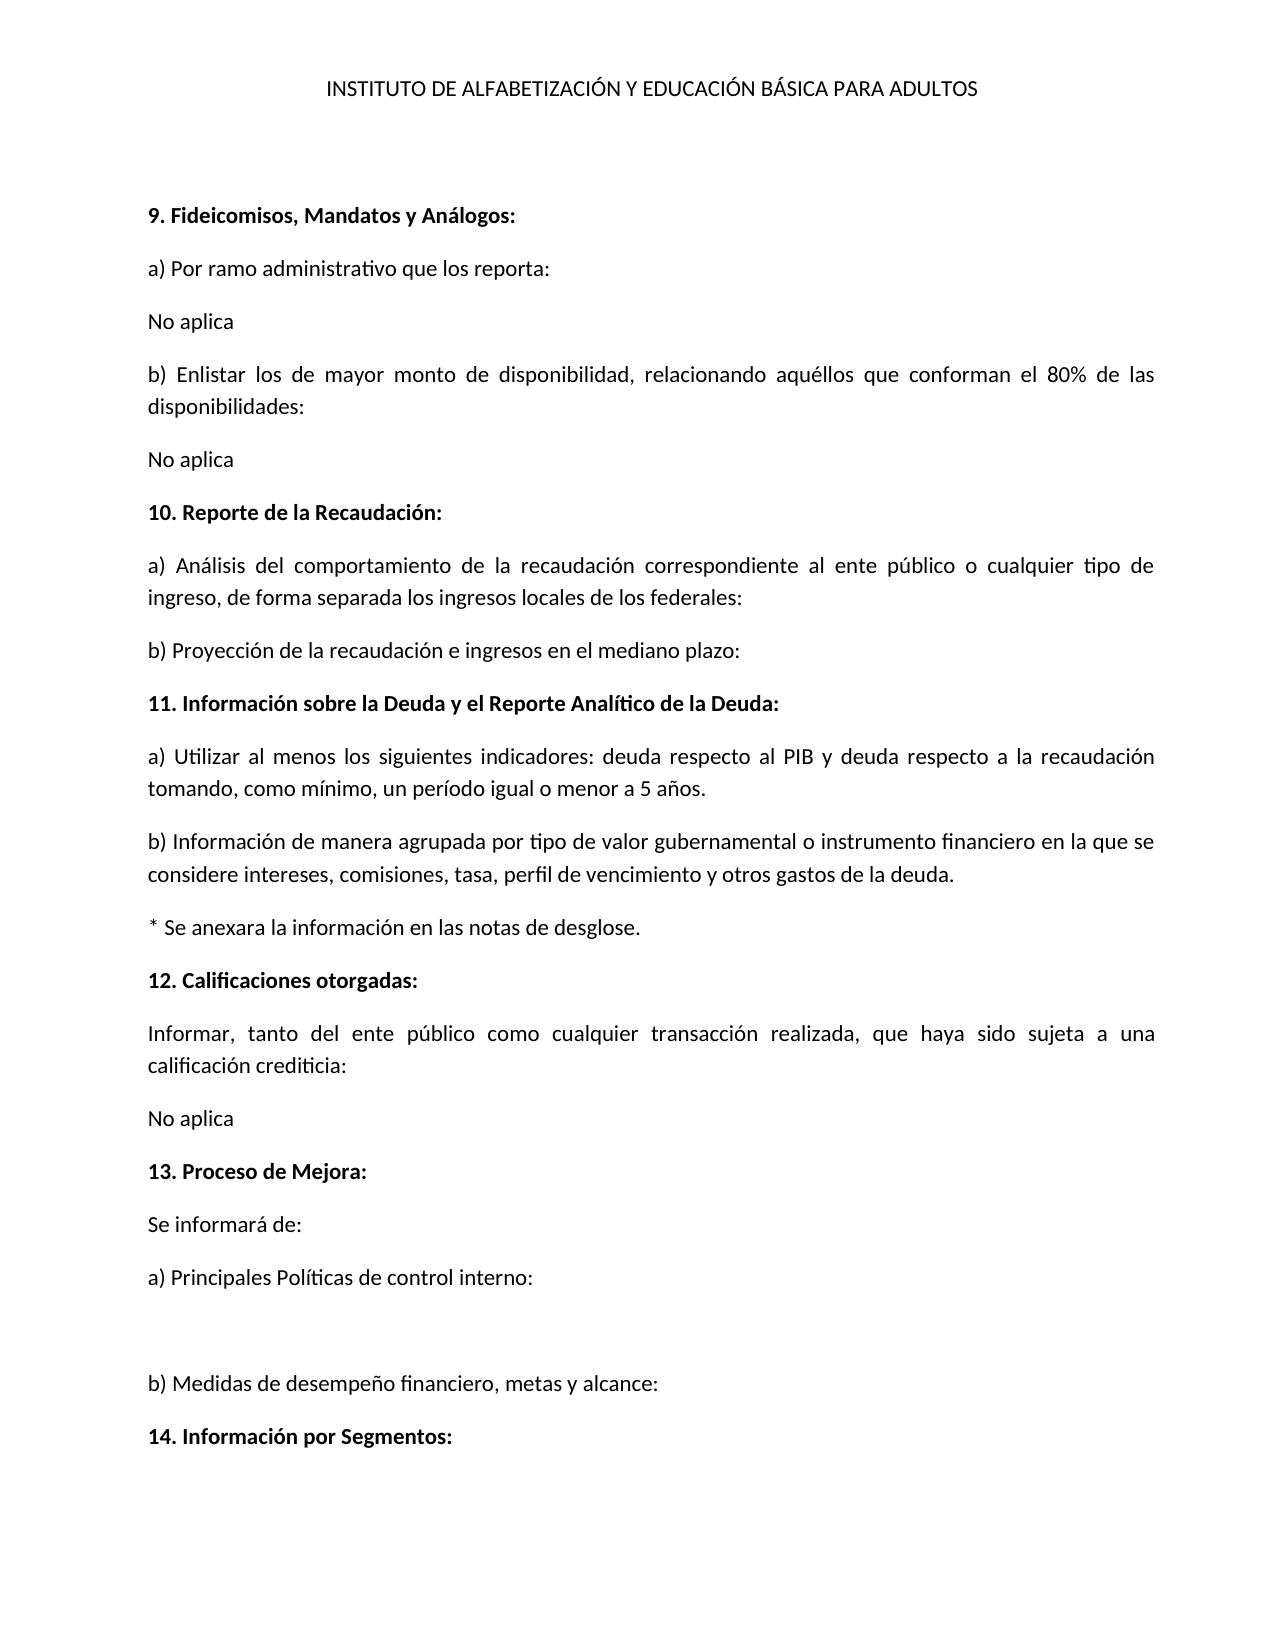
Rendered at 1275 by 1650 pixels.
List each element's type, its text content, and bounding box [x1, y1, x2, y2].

text 11. Información sobre la Deuda y el Reporte Analítico de la Deuda: [148, 689, 1157, 717]
text 13. Proceso de Mejora: [148, 1157, 1157, 1185]
text 12. Calificaciones otorgadas: [148, 966, 1157, 994]
text a) Por ramo administrativo que los reporta: [148, 254, 1157, 282]
text * Se anexara la información en las notas de desglose. [148, 913, 1157, 941]
text Se informará de: [148, 1210, 1157, 1238]
text Informar, tanto del ente público como cualquier transacción realizada, que haya sido sujeta a una calificación crediticia: [148, 1019, 1157, 1079]
text b) Información de manera agrupada por tipo de valor gubernamental o instrumento financiero en la que se considere intereses, comisiones, tasa, perfil de vencimiento y otros gastos de la deuda. [148, 827, 1157, 888]
text a) Utilizar al menos los siguientes indicadores: deuda respecto al PIB y deuda respecto a la recaudación tomando, como mínimo, un período igual o menor a 5 años. [148, 742, 1157, 802]
text 10. Reporte de la Recaudación: [148, 498, 1157, 526]
text b) Proyección de la recaudación e ingresos en el mediano plazo: [148, 636, 1157, 664]
text 9. Fideicomisos, Mandatos y Análogos: [148, 201, 1157, 229]
text No aplica [148, 307, 1157, 335]
text a) Análisis del comportamiento de la recaudación correspondiente al ente público o cualquier tipo de ingreso, de forma separada los ingresos locales de los federales: [148, 551, 1157, 611]
text No aplica [148, 1104, 1157, 1132]
text 14. Información por Segmentos: [148, 1422, 1157, 1450]
text b) Enlistar los de mayor monto de disponibilidad, relacionando aquéllos que conforman el 80% de las disponibilidades: [148, 360, 1157, 420]
text a) Principales Políticas de control interno: [148, 1263, 1157, 1291]
text No aplica [148, 445, 1157, 473]
text b) Medidas de desempeño financiero, metas y alcance: [148, 1369, 1157, 1397]
